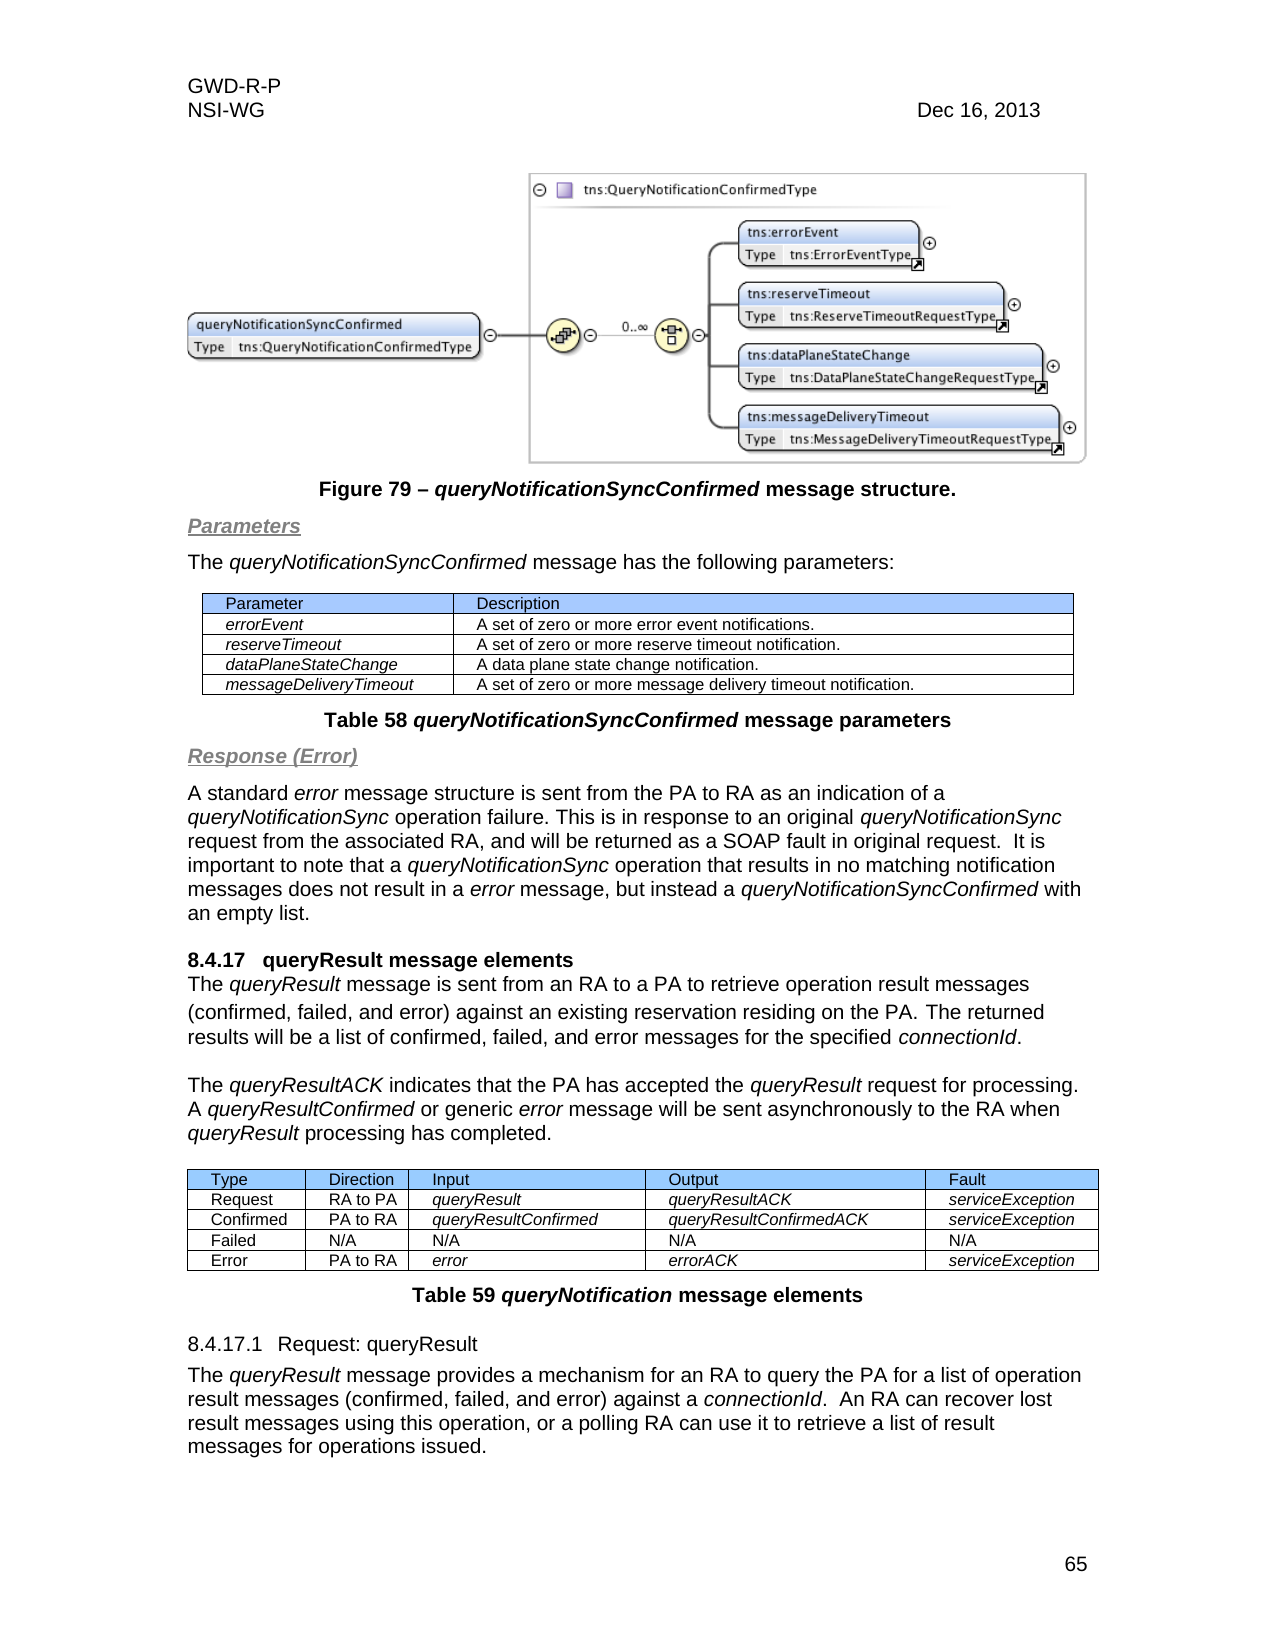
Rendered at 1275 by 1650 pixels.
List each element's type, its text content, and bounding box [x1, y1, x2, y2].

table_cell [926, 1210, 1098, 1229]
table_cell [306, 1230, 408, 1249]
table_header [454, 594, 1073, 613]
text Parameters [187, 513, 1087, 537]
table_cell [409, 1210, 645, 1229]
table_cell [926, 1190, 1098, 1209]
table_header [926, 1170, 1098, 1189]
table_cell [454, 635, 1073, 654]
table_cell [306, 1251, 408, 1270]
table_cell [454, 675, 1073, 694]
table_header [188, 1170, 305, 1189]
subtitle queryResult message elements [187, 948, 1087, 972]
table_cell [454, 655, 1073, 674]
text The queryResult message is sent from an RA to a PA to retrieve operation result messages (confirmed, failed, and error) against an existing reservation residing on the PA. The returned results will be a list of confirmed, failed, and error messages for the specified connectionId. [187, 972, 1087, 1049]
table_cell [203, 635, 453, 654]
text The queryNotificationSyncConfirmed message has the following parameters: [187, 550, 1087, 574]
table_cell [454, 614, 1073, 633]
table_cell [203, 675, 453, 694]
text A standard error message structure is sent from the PA to RA as an indication of a queryNotificationSync operation failure. This is in response to an original queryNotificationSync request from the associated RA, and will be returned as a SOAP fault in original request. It is important to note that a queryNotificationSync operation that results in no matching notification messages does not result in a error message, but instead a queryNotificationSyncConfirmed with an empty list. [187, 781, 1087, 924]
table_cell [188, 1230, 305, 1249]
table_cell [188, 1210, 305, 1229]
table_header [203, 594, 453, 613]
subtitle Request: queryResult [187, 1332, 1087, 1356]
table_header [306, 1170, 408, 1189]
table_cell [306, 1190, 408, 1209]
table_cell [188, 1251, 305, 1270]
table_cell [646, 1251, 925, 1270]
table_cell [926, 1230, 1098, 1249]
picture [187, 173, 1088, 465]
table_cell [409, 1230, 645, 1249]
text The queryResultACK indicates that the PA has accepted the queryResult request for processing. A queryResultConfirmed or generic error message will be sent asynchronously to the RA when queryResult processing has completed. [187, 1073, 1087, 1145]
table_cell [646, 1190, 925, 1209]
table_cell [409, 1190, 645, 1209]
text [187, 1362, 1087, 1482]
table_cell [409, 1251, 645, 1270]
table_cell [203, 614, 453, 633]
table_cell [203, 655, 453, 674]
text Table 58 queryNotificationSyncConfirmed message parameters [187, 708, 1087, 732]
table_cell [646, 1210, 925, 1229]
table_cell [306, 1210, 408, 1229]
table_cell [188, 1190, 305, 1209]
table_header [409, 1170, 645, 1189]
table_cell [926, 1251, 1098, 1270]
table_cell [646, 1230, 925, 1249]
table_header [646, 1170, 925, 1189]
text Response (Error) [187, 744, 1087, 768]
text Table 59 queryNotification message elements [187, 1283, 1087, 1307]
